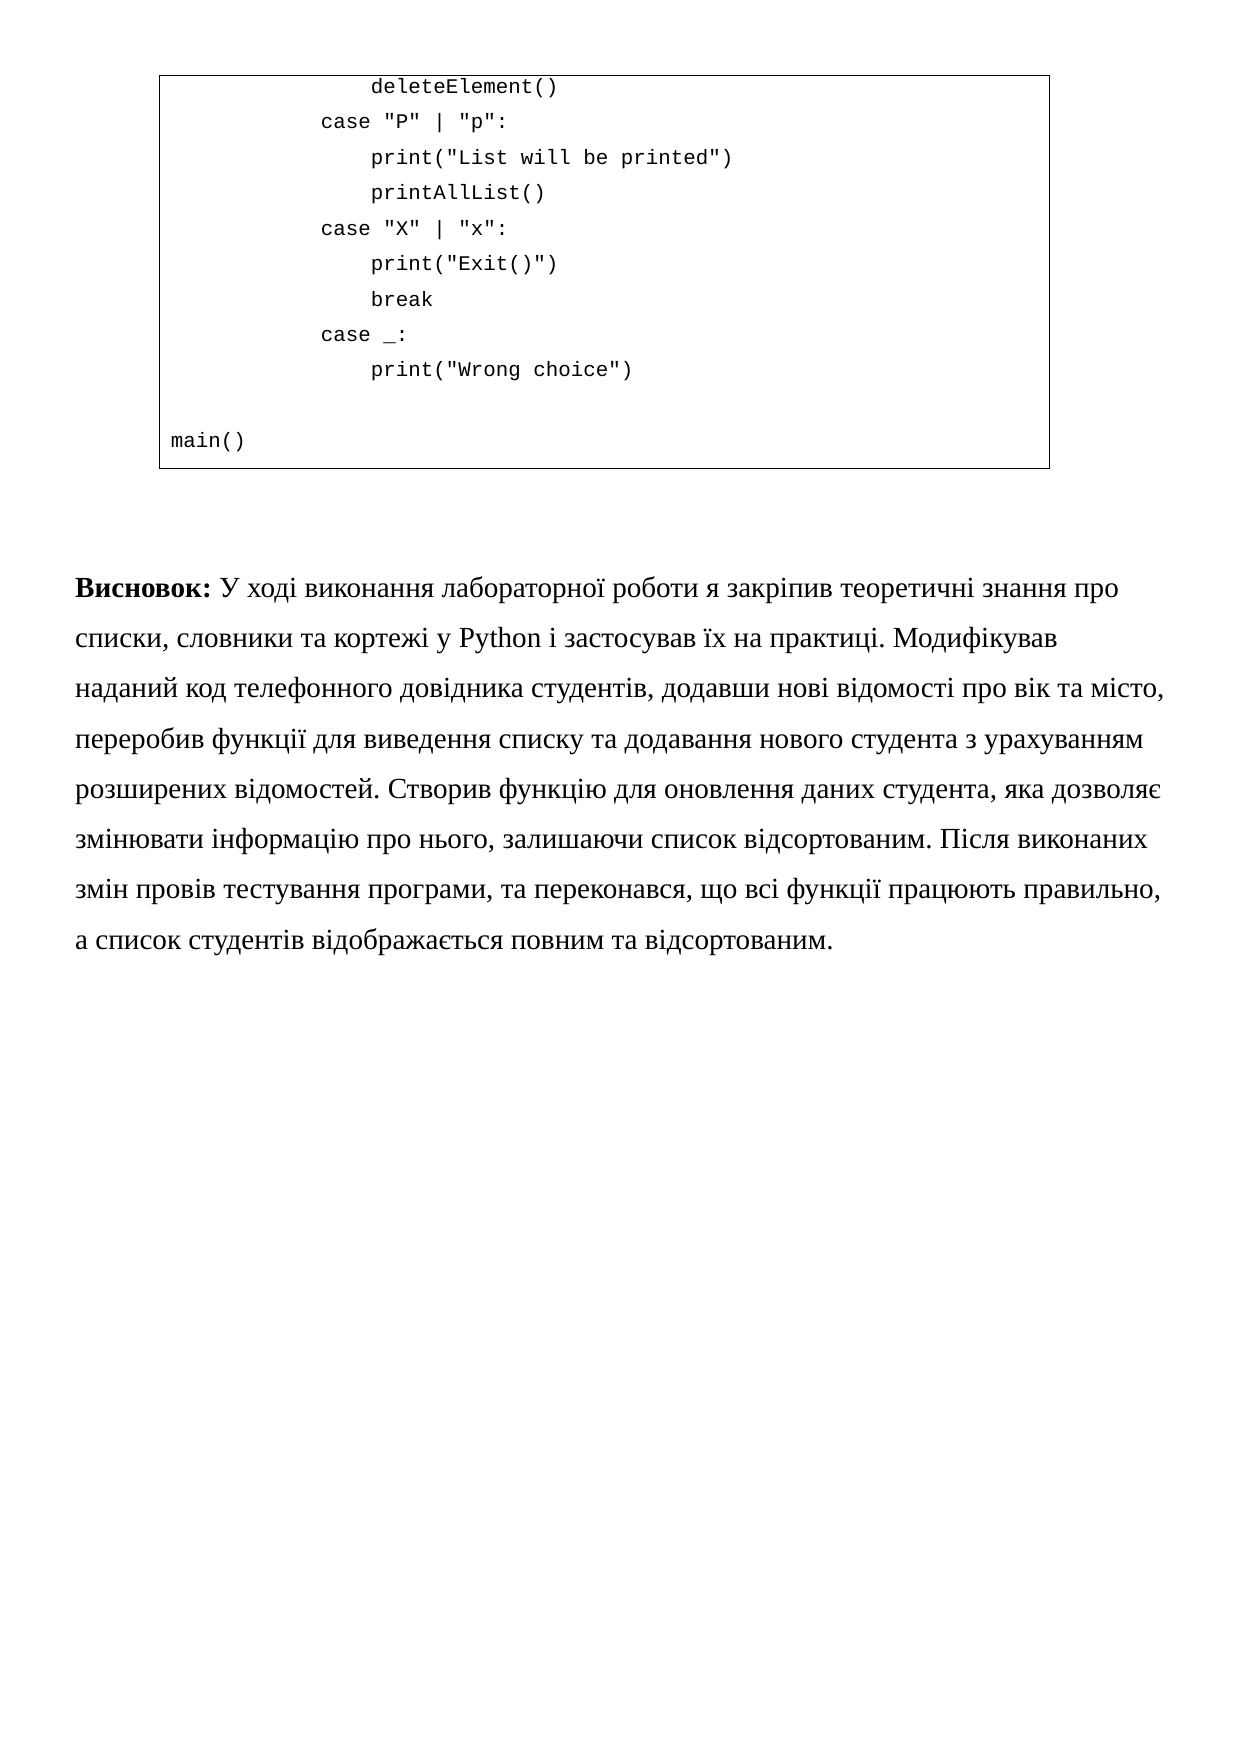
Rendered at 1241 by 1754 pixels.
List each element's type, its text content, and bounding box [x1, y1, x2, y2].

text Висновок: У ході виконання лабораторної роботи я закріпив теоретичні знання про списки, словники та кортежі у Python і застосував їх на практиці. Модифікував наданий код телефонного довідника студентів, додавши нові відомості про вік та місто, переробив функції для виведення списку та додавання нового студента з урахуванням розширених відомостей. Створив функцію для оновлення даних студента, яка дозволяє змінювати інформацію про нього, залишаючи список відсортованим. Після виконаних змін провів тестування програми, та переконався, що всі функції працюють правильно, а список студентів відображається повним та відсортованим. [75, 570, 1165, 956]
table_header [160, 76, 1049, 468]
